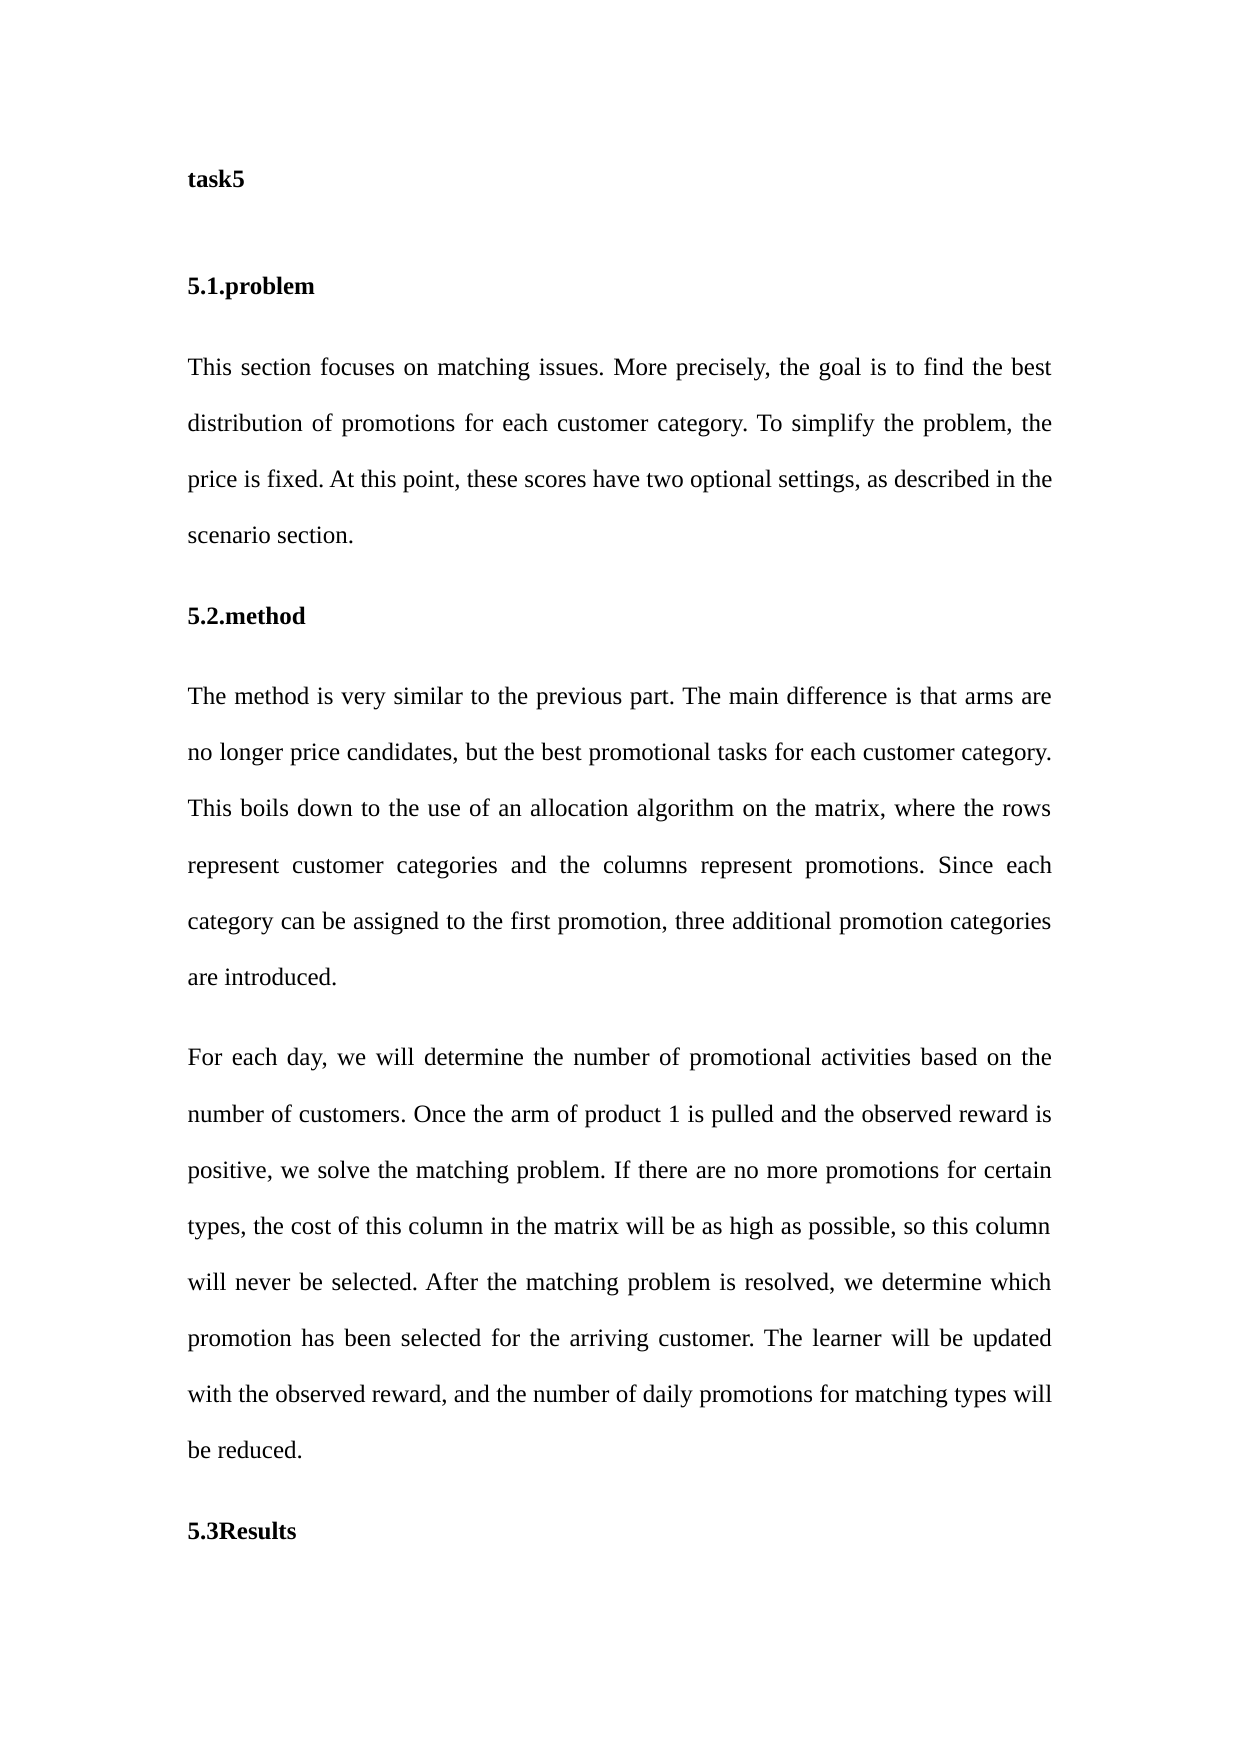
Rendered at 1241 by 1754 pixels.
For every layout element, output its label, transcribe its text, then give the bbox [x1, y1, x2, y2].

subtitle 5.2.method [187, 599, 1053, 631]
subtitle The method is very similar to the previous part. The main difference is that arms are no longer price candidates, but the best promotional tasks for each customer category. This boils down to the use of an allocation algorithm on the matrix, where the rows represent customer categories and the columns represent promotions. Since each category can be assigned to the first promotion, three additional promotion categories are introduced. [187, 679, 1053, 993]
subtitle 5.1.problem [187, 269, 1053, 302]
subtitle task5 [187, 162, 1053, 194]
subtitle For each day, we will determine the number of promotional activities based on the number of customers. Once the arm of product 1 is pulled and the observed reward is positive, we solve the matching problem. If there are no more promotions for certain types, the cost of this column in the matrix will be as high as possible, so this column will never be selected. After the matching problem is resolved, we determine which promotion has been selected for the arriving customer. The learner will be updated with the observed reward, and the number of daily promotions for matching types will be reduced. [187, 1041, 1053, 1466]
subtitle 5.3Results [187, 1514, 1053, 1547]
subtitle This section focuses on matching issues. More precisely, the goal is to find the best distribution of promotions for each customer category. To simplify the problem, the price is fixed. At this point, these scores have two optional settings, as described in the scenario section. [187, 350, 1053, 551]
